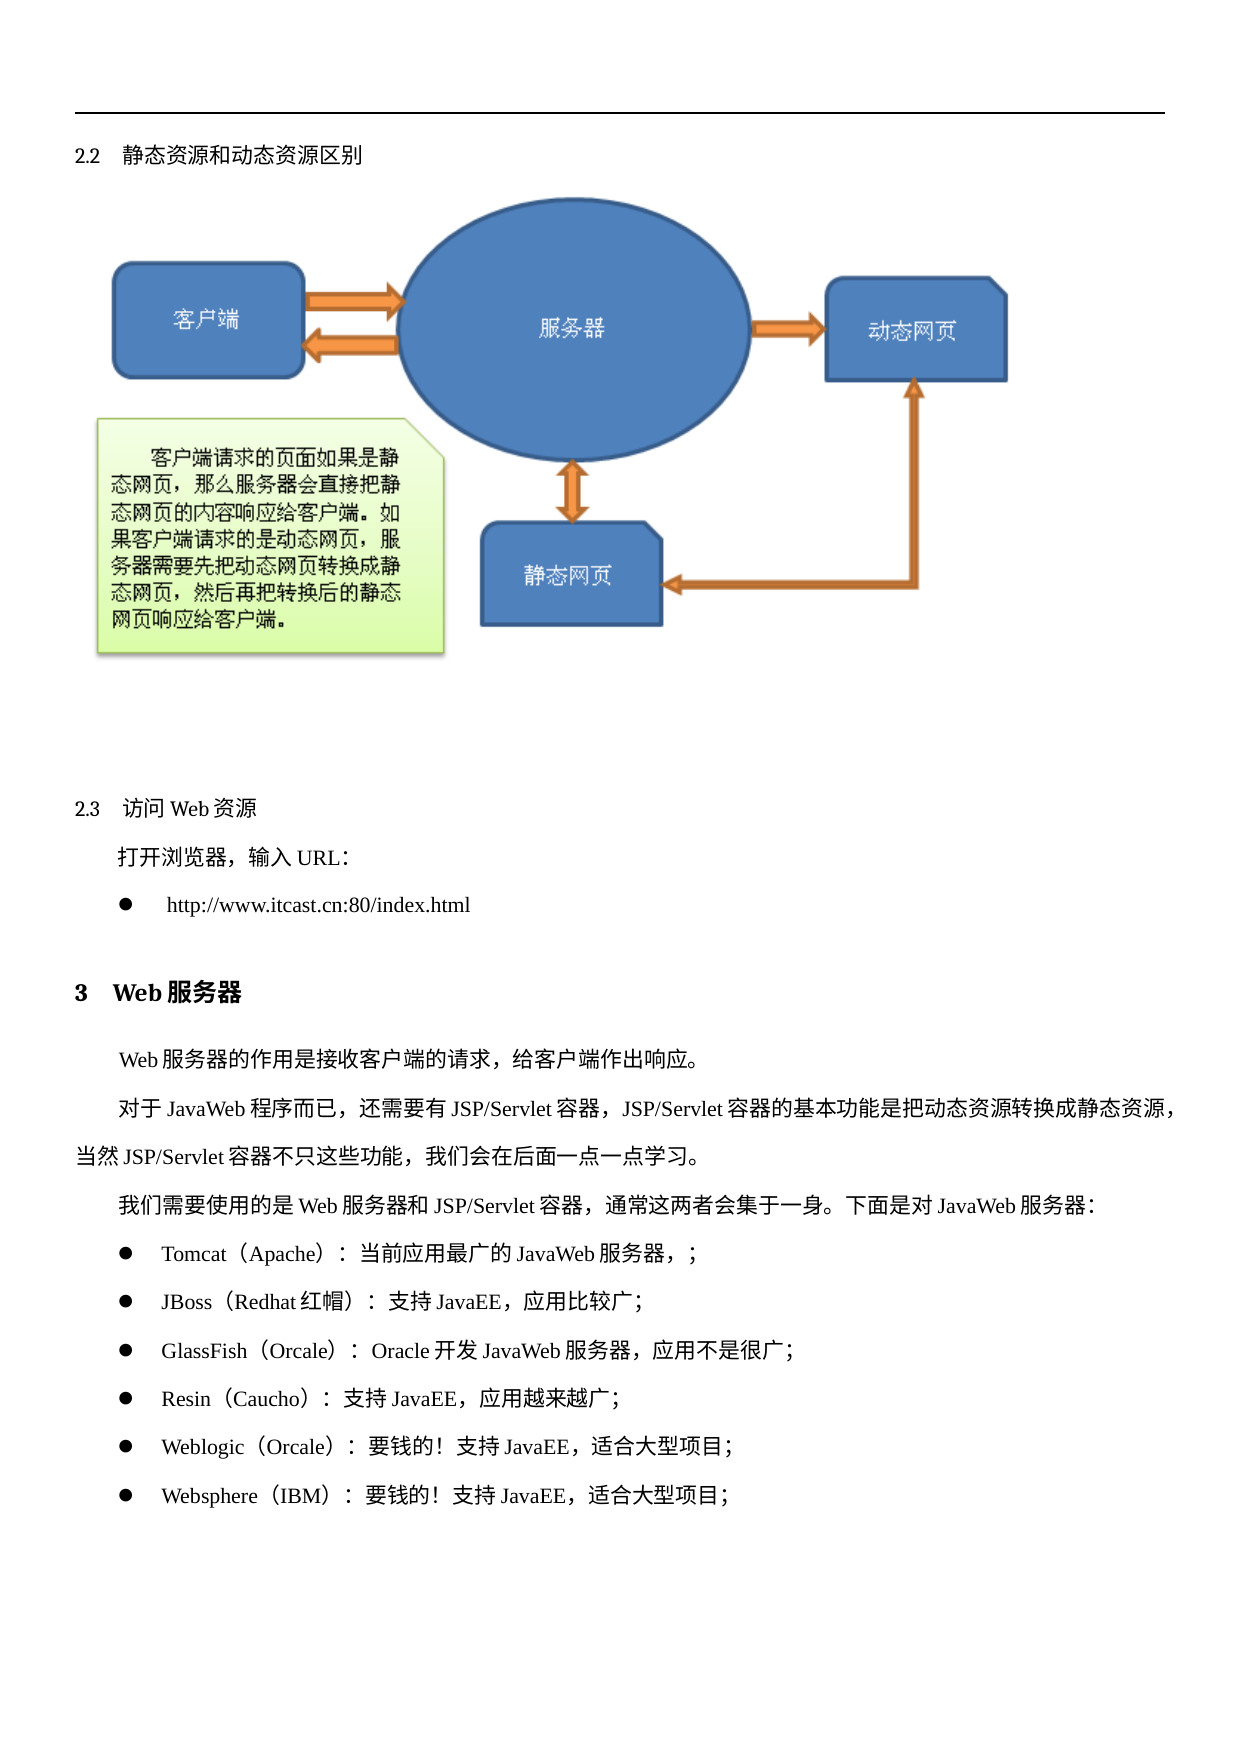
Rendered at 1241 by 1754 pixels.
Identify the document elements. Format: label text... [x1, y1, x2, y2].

list Tomcat（Apache）：当前应用最广的JavaWeb服务器，； [117, 1236, 1165, 1268]
text 打开浏览器，输入URL： [75, 840, 1165, 872]
list JBoss（Redhat红帽）：支持JavaEE，应用比较广； [117, 1284, 1165, 1316]
list GlassFish（Orcale）：Oracle开发JavaWeb服务器，应用不是很广； [117, 1332, 1165, 1365]
list http://www.itcast.cn:80/index.html [117, 888, 1165, 921]
subtitle 3 Web服务器 [75, 958, 1165, 1023]
picture [75, 187, 1020, 676]
subtitle 2.3 访问Web资源 [75, 790, 1165, 823]
text Web服务器的作用是接收客户端的请求，给客户端作出响应。 [75, 1042, 1165, 1074]
list Websphere（IBM）：要钱的！支持JavaEE，适合大型项目； [117, 1477, 1165, 1510]
list Weblogic（Orcale）：要钱的！支持JavaEE，适合大型项目； [117, 1429, 1165, 1461]
subtitle 2.2 静态资源和动态资源区别 [75, 138, 1165, 171]
text 对于JavaWeb程序而已，还需要有JSP/Servlet容器，JSP/Servlet容器的基本功能是把动态资源转换成静态资源，当然JSP/Servlet容器不只这些功能，我们会在后面一点一点学习。 [75, 1090, 1165, 1171]
list Resin（Caucho）：支持JavaEE，应用越来越广； [117, 1381, 1165, 1413]
text 我们需要使用的是Web服务器和JSP/Servlet容器，通常这两者会集于一身。下面是对JavaWeb服务器： [75, 1187, 1165, 1220]
